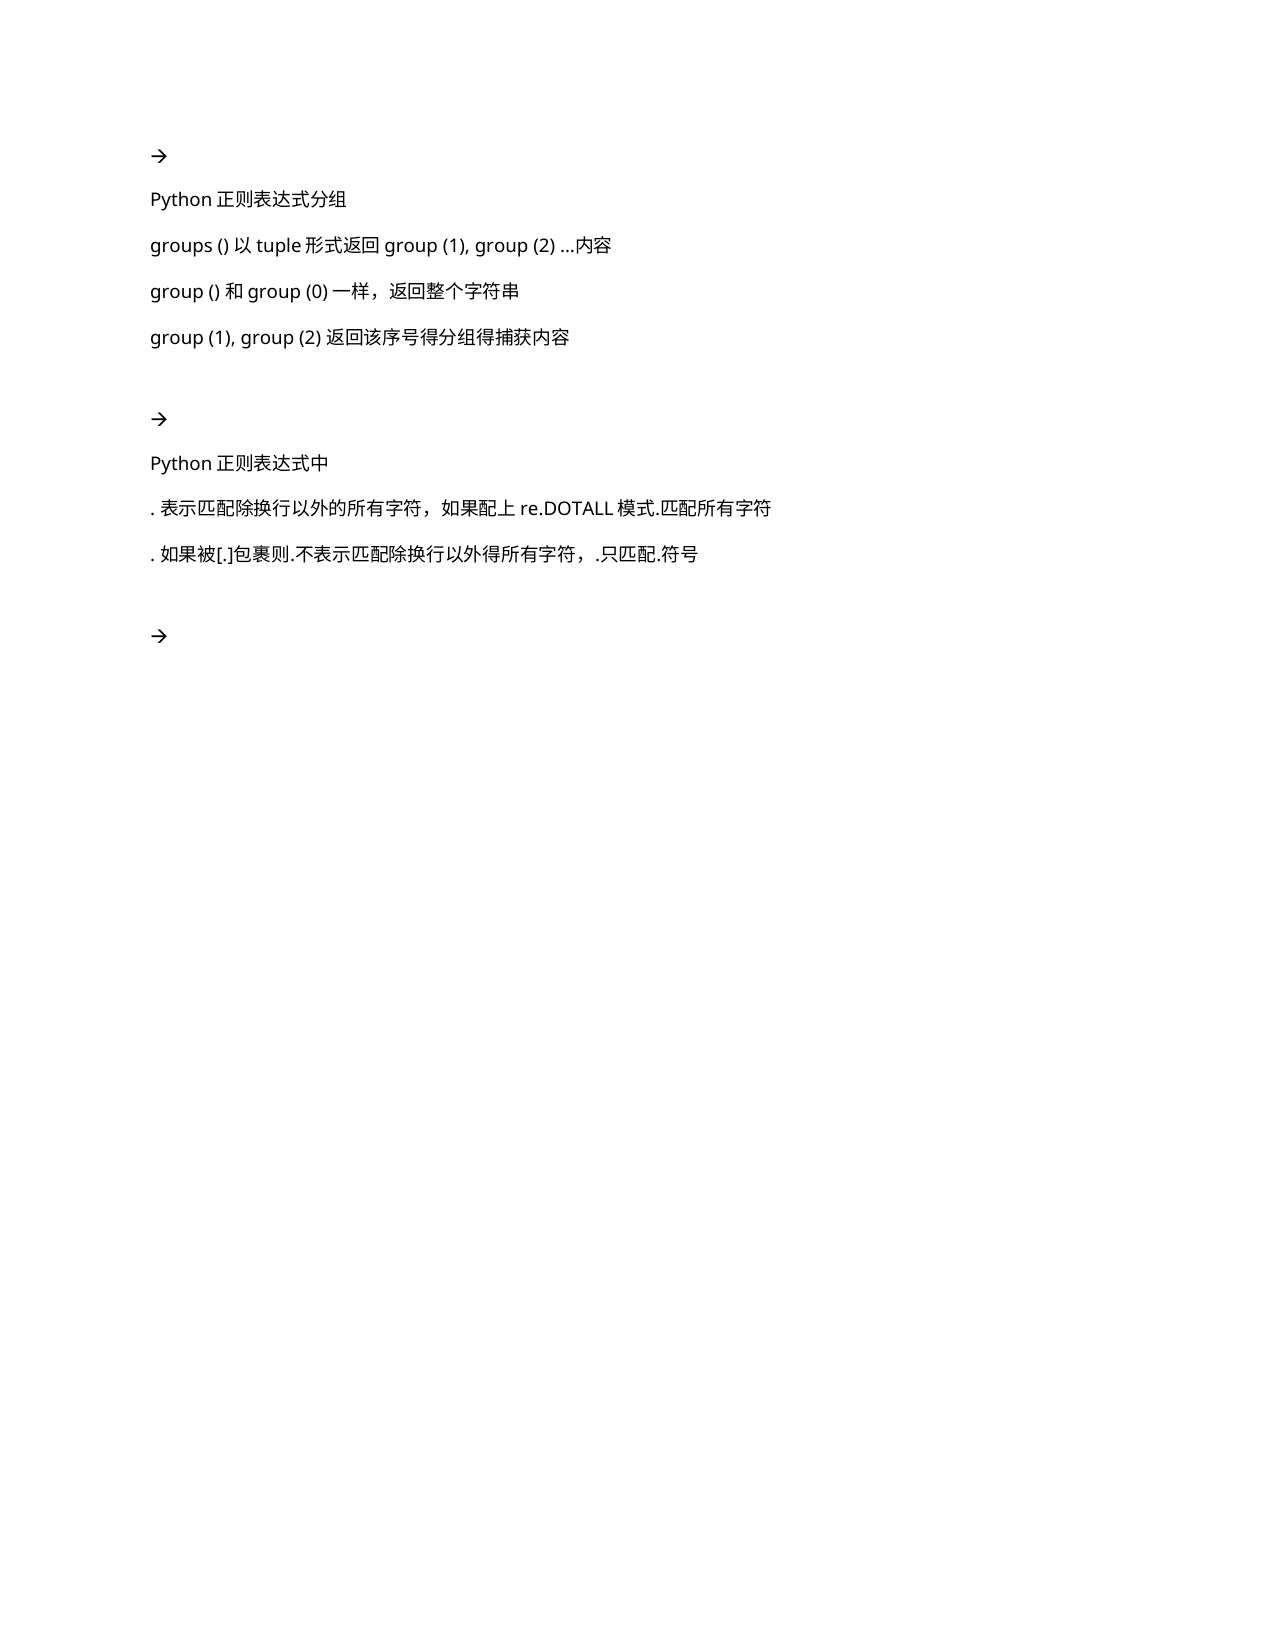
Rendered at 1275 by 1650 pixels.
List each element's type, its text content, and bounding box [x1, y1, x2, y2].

text . 如果被[.]包裹则.不表示匹配除换行以外得所有字符，.只匹配.符号 [150, 540, 1125, 567]
text . 表示匹配除换行以外的所有字符，如果配上re.DOTALL模式.匹配所有字符 [150, 494, 1125, 521]
text group () 和group (0) 一样，返回整个字符串 [150, 277, 1125, 304]
text groups () 以tuple形式返回group (1), group (2) …内容 [150, 231, 1125, 258]
text group (1), group (2) 返回该序号得分组得捕获内容 [150, 323, 1125, 350]
text Python正则表达式分组 [150, 185, 1125, 212]
text Python正则表达式中 [150, 448, 1125, 475]
